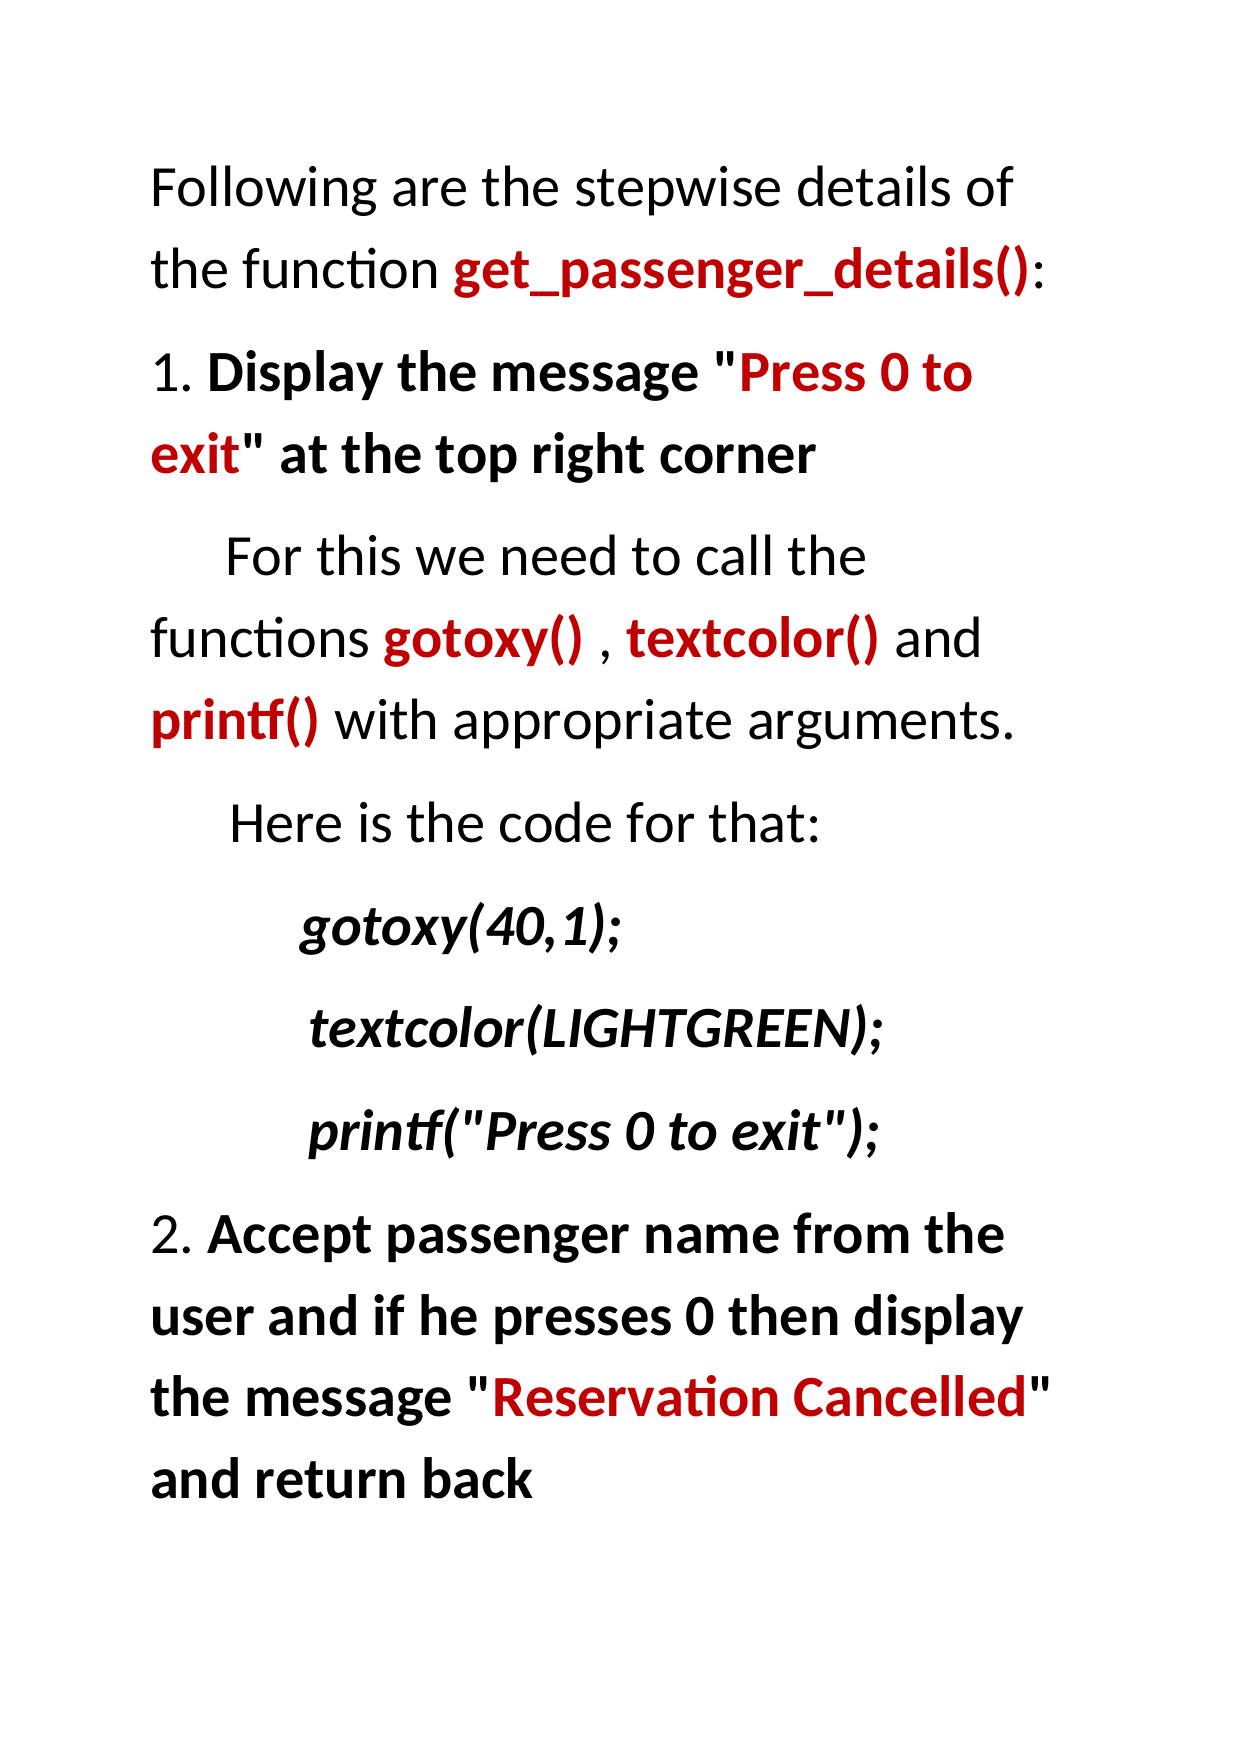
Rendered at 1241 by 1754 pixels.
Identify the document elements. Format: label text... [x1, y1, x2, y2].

text Following are the stepwise details of the function get_passenger_details(): [150, 150, 1090, 303]
text textcolor(LIGHTGREEN); [150, 991, 1090, 1062]
text Here is the code for that: [150, 786, 1090, 857]
text 1. Display the message "Press 0 to exit" at the top right corner [150, 334, 1090, 488]
text For this we need to call the functions gotoxy() , textcolor() and printf() with appropriate arguments. [150, 519, 1090, 754]
text printf("Press 0 to exit"); [150, 1094, 1090, 1165]
text 2. Accept passenger name from the user and if he presses 0 then display the message "Reservation Cancelled" and return back [150, 1196, 1090, 1513]
text gotoxy(40,1); [150, 888, 1090, 959]
